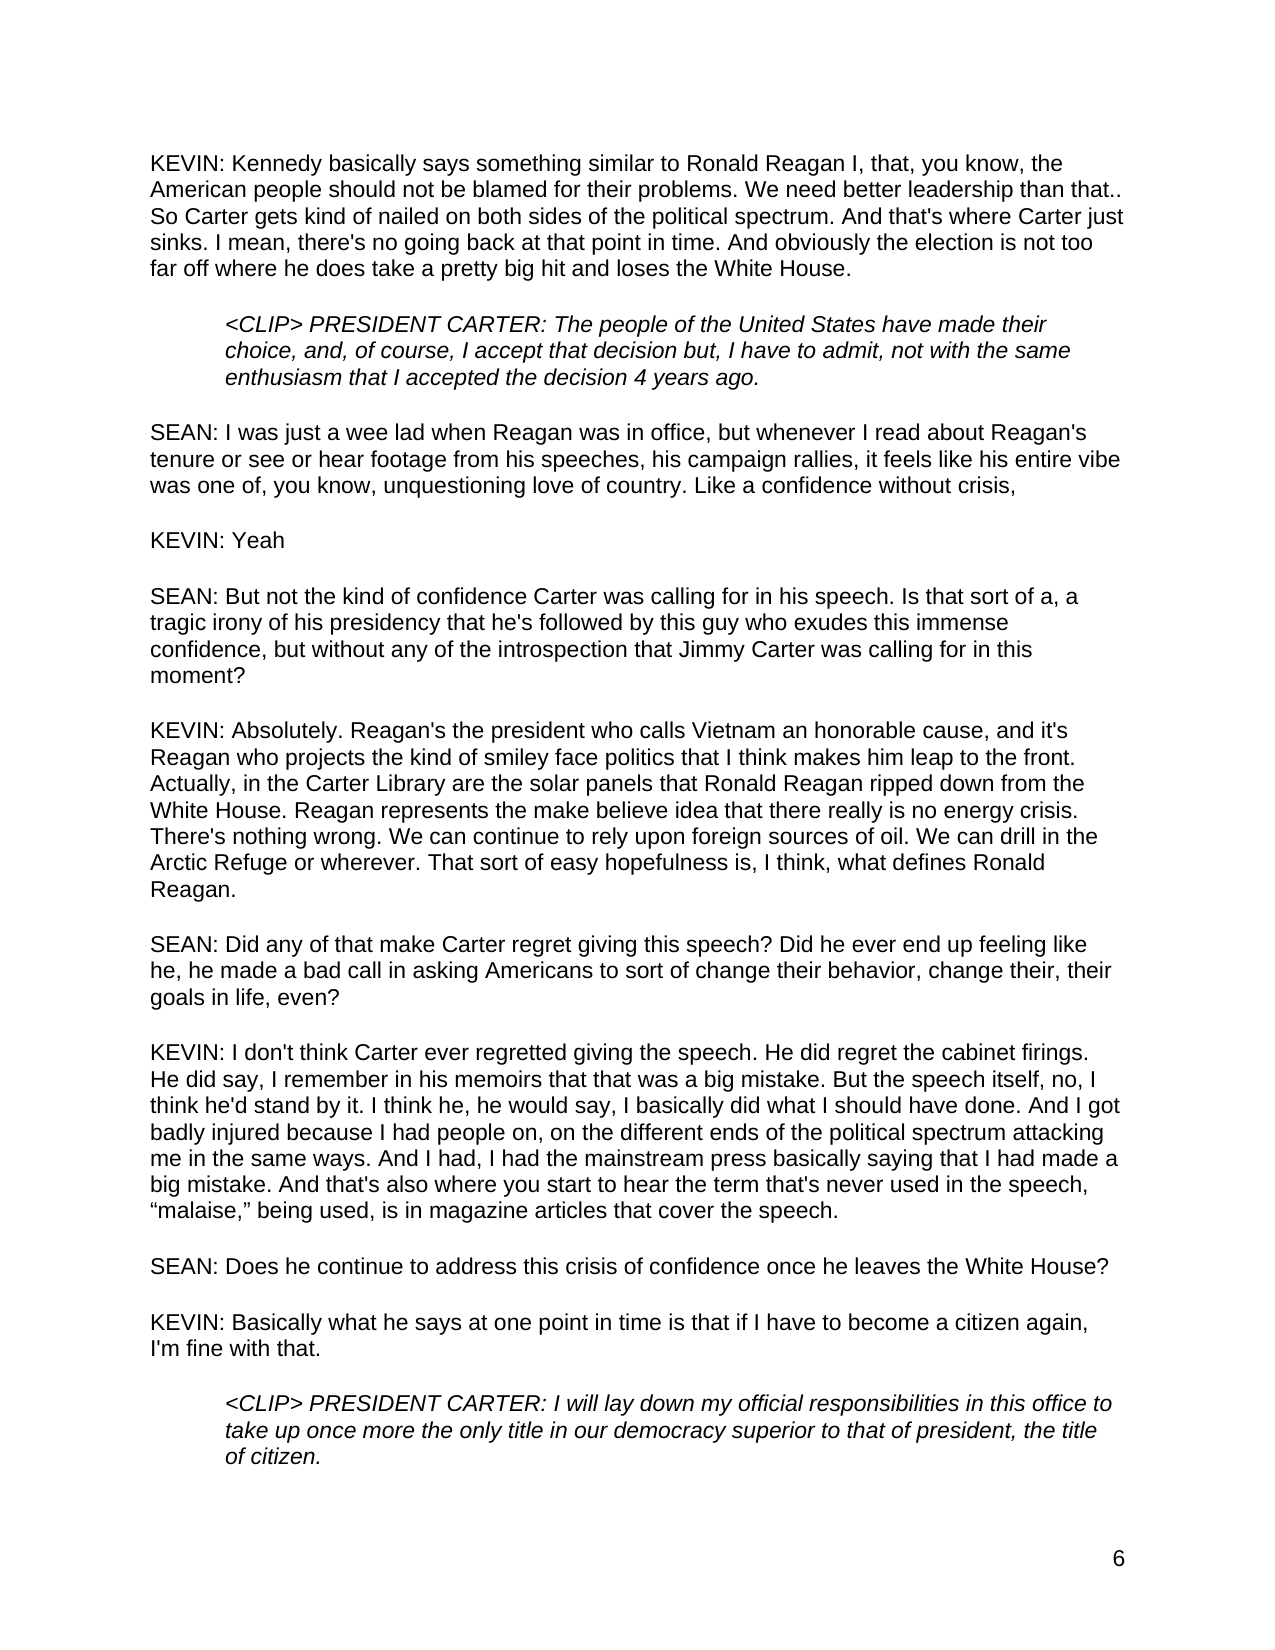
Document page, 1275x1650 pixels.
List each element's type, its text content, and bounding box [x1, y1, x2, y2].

text KEVIN: I don't think Carter ever regretted giving the speech. He did regret the cabinet firings. He did say, I remember in his memoirs that that was a big mistake. But the speech itself, no, I think he'd stand by it. I think he, he would say, I basically did what I should have done. And I got badly injured because I had people on, on the different ends of the political spectrum attacking me in the same ways. And I had, I had the mainstream press basically saying that I had made a big mistake. And that's also where you start to hear the term that's never used in the speech, “malaise,” being used, is in magazine articles that cover the speech. [150, 1039, 1125, 1224]
text SEAN: I was just a wee lad when Reagan was in office, but whenever I read about Reagan's tenure or see or hear footage from his speeches, his campaign rallies, it feels like his entire vibe was one of, you know, unquestioning love of country. Like a confidence without crisis, [150, 419, 1125, 498]
text SEAN: But not the kind of confidence Carter was calling for in his speech. Is that sort of a, a tragic irony of his presidency that he's followed by this guy who exudes this immense confidence, but without any of the introspection that Jimmy Carter was calling for in this moment? [150, 583, 1125, 688]
text KEVIN: Yeah [150, 527, 1125, 554]
text SEAN: Did any of that make Carter regret giving this speech? Did he ever end up feeling like he, he made a bad call in asking Americans to sort of change their behavior, change their, their goals in life, even? [150, 931, 1125, 1010]
text SEAN: Does he continue to address this crisis of confidence once he leaves the White House? [150, 1253, 1125, 1279]
text KEVIN: Basically what he says at one point in time is that if I have to become a citizen again, I'm fine with that. [150, 1308, 1125, 1361]
text KEVIN: Kennedy basically says something similar to Ronald Reagan I, that, you know, the American people should not be blamed for their problems. We need better leadership than that.. So Carter gets kind of nailed on both sides of the political spectrum. And that's where Carter just sinks. I mean, there's no going back at that point in time. And obviously the election is not too far off where he does take a pretty big hit and loses the White House. [150, 150, 1125, 282]
text KEVIN: Absolutely. Reagan's the president who calls Vietnam an honorable cause, and it's Reagan who projects the kind of smiley face politics that I think makes him leap to the front. Actually, in the Carter Library are the solar panels that Ronald Reagan ripped down from the White House. Reagan represents the make believe idea that there really is no energy crisis. There's nothing wrong. We can continue to rely upon foreign sources of oil. We can drill in the Arctic Refuge or wherever. That sort of easy hopefulness is, I think, what defines Ronald Reagan. [150, 717, 1125, 902]
text <CLIP> PRESIDENT CARTER: The people of the United States have made their choice, and, of course, I accept that decision but, I have to admit, not with the same enthusiasm that I accepted the decision 4 years ago. [225, 311, 1125, 390]
text <CLIP> PRESIDENT CARTER: I will lay down my official responsibilities in this office to take up once more the only title in our democracy superior to that of president, the title of citizen. [225, 1390, 1125, 1469]
